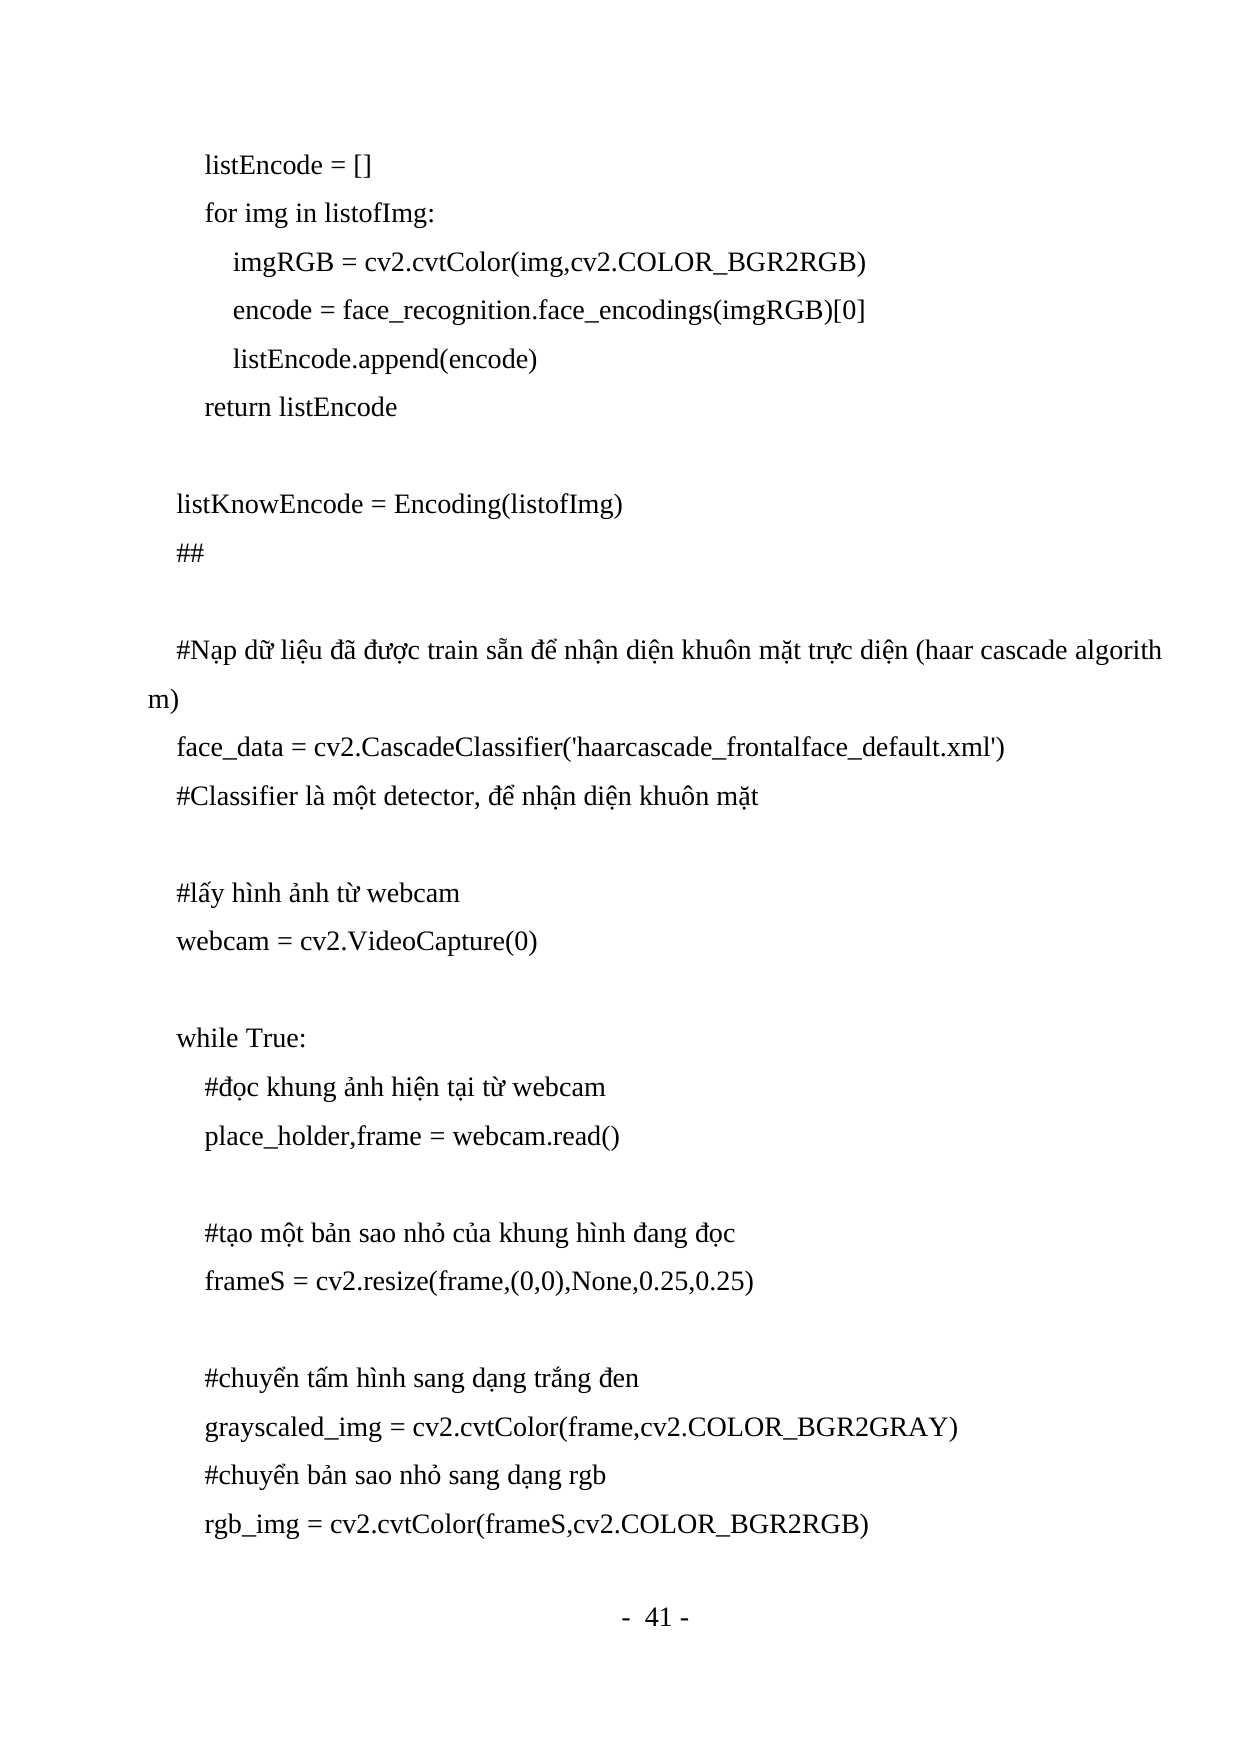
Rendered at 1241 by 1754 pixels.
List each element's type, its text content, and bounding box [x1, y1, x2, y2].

text listEncode.append(encode) [148, 342, 1162, 374]
text frameS = cv2.resize(frame,(0,0),None,0.25,0.25) [148, 1264, 1162, 1297]
text ## [148, 536, 1162, 568]
text listKnowEncode = Encoding(listofImg) [148, 487, 1162, 520]
text #chuyển tấm hình sang dạng trắng đen [148, 1361, 1162, 1394]
text while True: [148, 1021, 1162, 1054]
text #Nạp dữ liệu đã được train sẵn để nhận diện khuôn mặt trực diện (haar cascade algorithm) [148, 633, 1162, 714]
text listEncode = [] [148, 148, 1162, 180]
text webcam = cv2.VideoCapture(0) [148, 924, 1162, 957]
text #chuyển bản sao nhỏ sang dạng rgb [148, 1458, 1162, 1491]
text place_holder,frame = webcam.read() [148, 1118, 1162, 1151]
text imgRGB = cv2.cvtColor(img,cv2.COLOR_BGR2RGB) [148, 245, 1162, 277]
text face_data = cv2.CascadeClassifier('haarcascade_frontalface_default.xml') [148, 730, 1162, 763]
text #tạo một bản sao nhỏ của khung hình đang đọc [148, 1216, 1162, 1248]
text for img in listofImg: [148, 196, 1162, 229]
text #đọc khung ảnh hiện tại từ webcam [148, 1070, 1162, 1102]
text grayscaled_img = cv2.cvtColor(frame,cv2.COLOR_BGR2GRAY) [148, 1410, 1162, 1442]
text return listEncode [148, 390, 1162, 423]
text #lấy hình ảnh từ webcam [148, 876, 1162, 908]
text rgb_img = cv2.cvtColor(frameS,cv2.COLOR_BGR2RGB) [148, 1507, 1162, 1539]
text encode = face_recognition.face_encodings(imgRGB)[0] [148, 293, 1162, 326]
text #Classifier là một detector, để nhận diện khuôn mặt [148, 779, 1162, 811]
